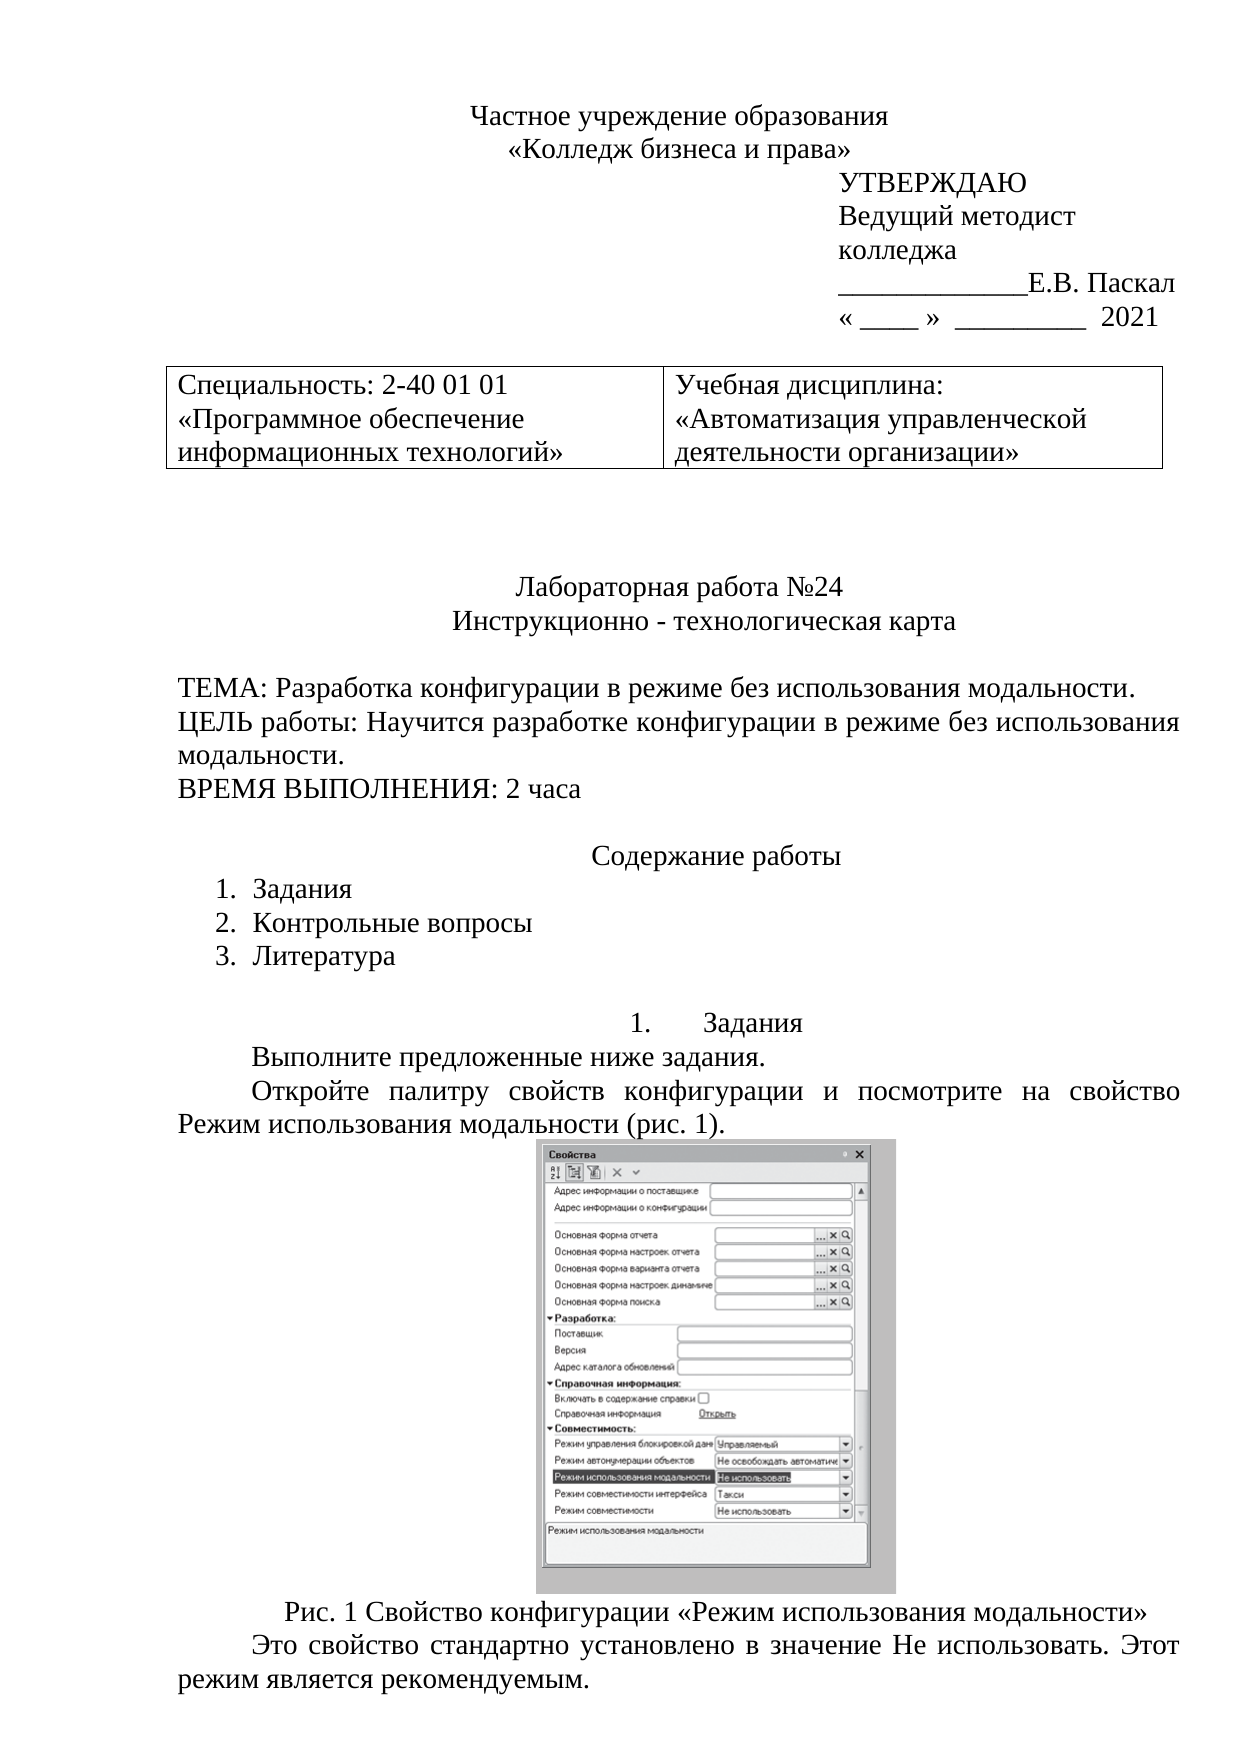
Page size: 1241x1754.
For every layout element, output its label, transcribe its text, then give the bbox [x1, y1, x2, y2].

table_header Специальность: 2-40 01 01 «Программное обеспечение информационных технологий» [167, 367, 663, 468]
picture [536, 1139, 897, 1594]
list Контрольные вопросы [215, 905, 1181, 938]
text Лабораторная работа №24 [177, 569, 1181, 603]
text Это свойство стандартно установлено в значение Не использовать. Этот режим является рекомендуемым. [177, 1627, 1181, 1694]
table_header УТВЕРЖДАЮ Ведущий методист колледжа _____________Е.В. Паскал « ____ » _________ 2021 [827, 165, 1240, 333]
text ЦЕЛЬ работы: Научится разработке конфигурации в режиме без использования модальности. [177, 704, 1181, 771]
text Содержание работы [177, 838, 1181, 871]
list Задания [177, 1006, 1181, 1039]
text Инструкционно - технологическая карта [227, 603, 1181, 637]
table_header Учебная дисциплина: «Автоматизация управленческой деятельности организации» [664, 367, 1162, 468]
text Выполните предложенные ниже задания. [177, 1039, 1181, 1073]
list Задания [215, 871, 1181, 905]
list Литература [215, 938, 1181, 972]
text Частное учреждение образования [177, 98, 1181, 131]
text ТЕМА: Разработка конфигурации в режиме без использования модальности. [177, 670, 1181, 704]
text Рис. 1 Свойство конфигурации «Режим использования модальности» [177, 1594, 1181, 1627]
text ВРЕМЯ ВЫПОЛНЕНИЯ: 2 часа [177, 771, 1181, 804]
text Откройте палитру свойств конфигурации и посмотрите на свойство Режим использования модальности (рис. 1). [177, 1073, 1181, 1140]
text «Колледж бизнеса и права» [177, 131, 1181, 165]
